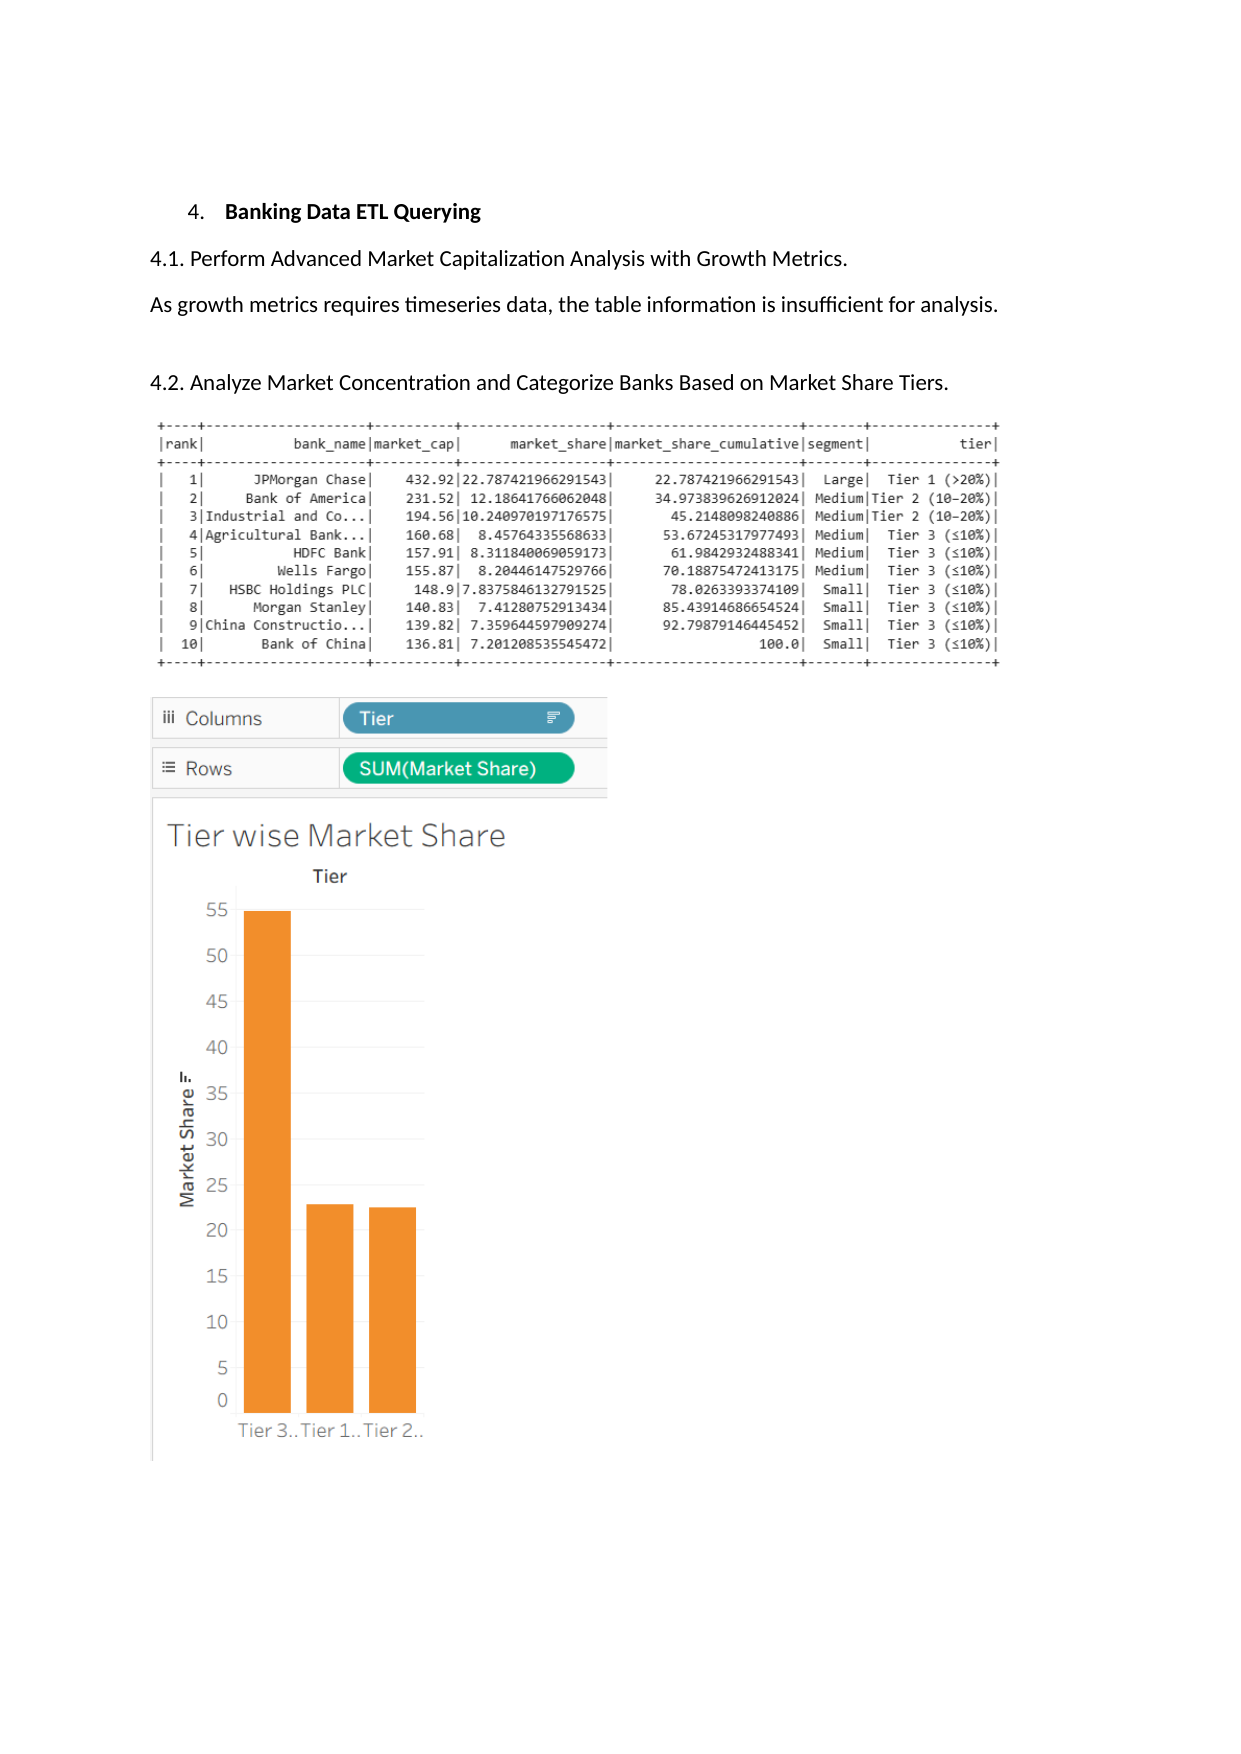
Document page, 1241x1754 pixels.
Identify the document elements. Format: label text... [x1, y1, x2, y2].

text 4.1. Perform Advanced Market Capitalization Analysis with Growth Metrics. [150, 244, 1090, 272]
picture [150, 414, 1011, 679]
text 4.2. Analyze Market Concentration and Categorize Banks Based on Market Share Tiers. [150, 337, 1090, 396]
picture [150, 697, 608, 1461]
list Banking Data ETL Querying [187, 197, 1090, 225]
text As growth metrics requires timeseries data, the table information is insufficient for analysis. [150, 291, 1090, 319]
